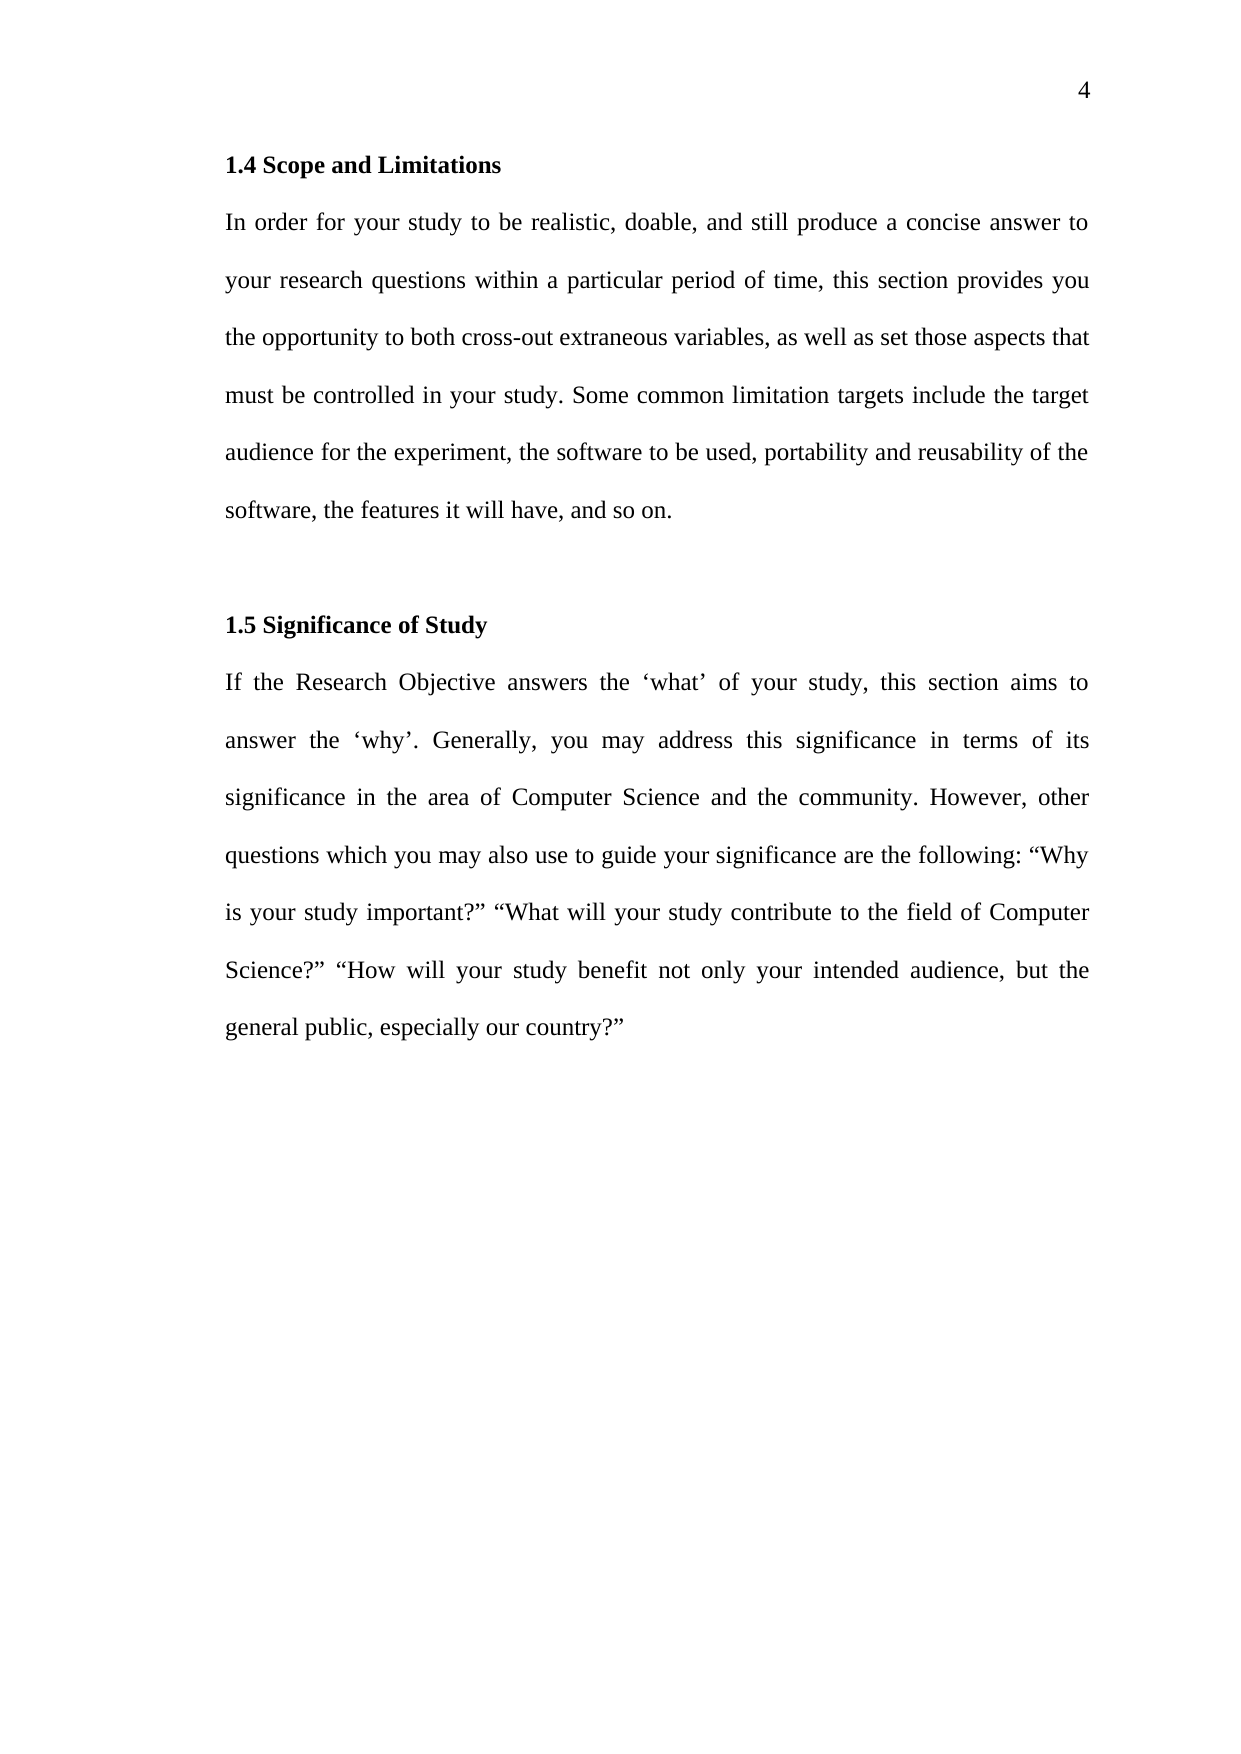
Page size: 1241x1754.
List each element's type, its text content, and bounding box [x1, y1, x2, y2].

title 1.5 Significance of Study [225, 610, 1090, 639]
text If the Research Objective answers the ‘what’ of your study, this section aims to answer the ‘why’. Generally, you may address this significance in terms of its significance in the area of Computer Science and the community. However, other questions which you may also use to guide your significance are the following: “Why is your study important?” “What will your study contribute to the field of Computer Science?” “How will your study benefit not only your intended audience, but the general public, especially our country?” [225, 667, 1090, 1041]
text In order for your study to be realistic, doable, and still produce a concise answer to your research questions within a particular period of time, this section provides you the opportunity to both cross-out extraneous variables, as well as set those aspects that must be controlled in your study. Some common limitation targets include the target audience for the experiment, the software to be used, portability and reusability of the software, the features it will have, and so on. [225, 207, 1090, 524]
title 1.4 Scope and Limitations [225, 150, 1090, 179]
